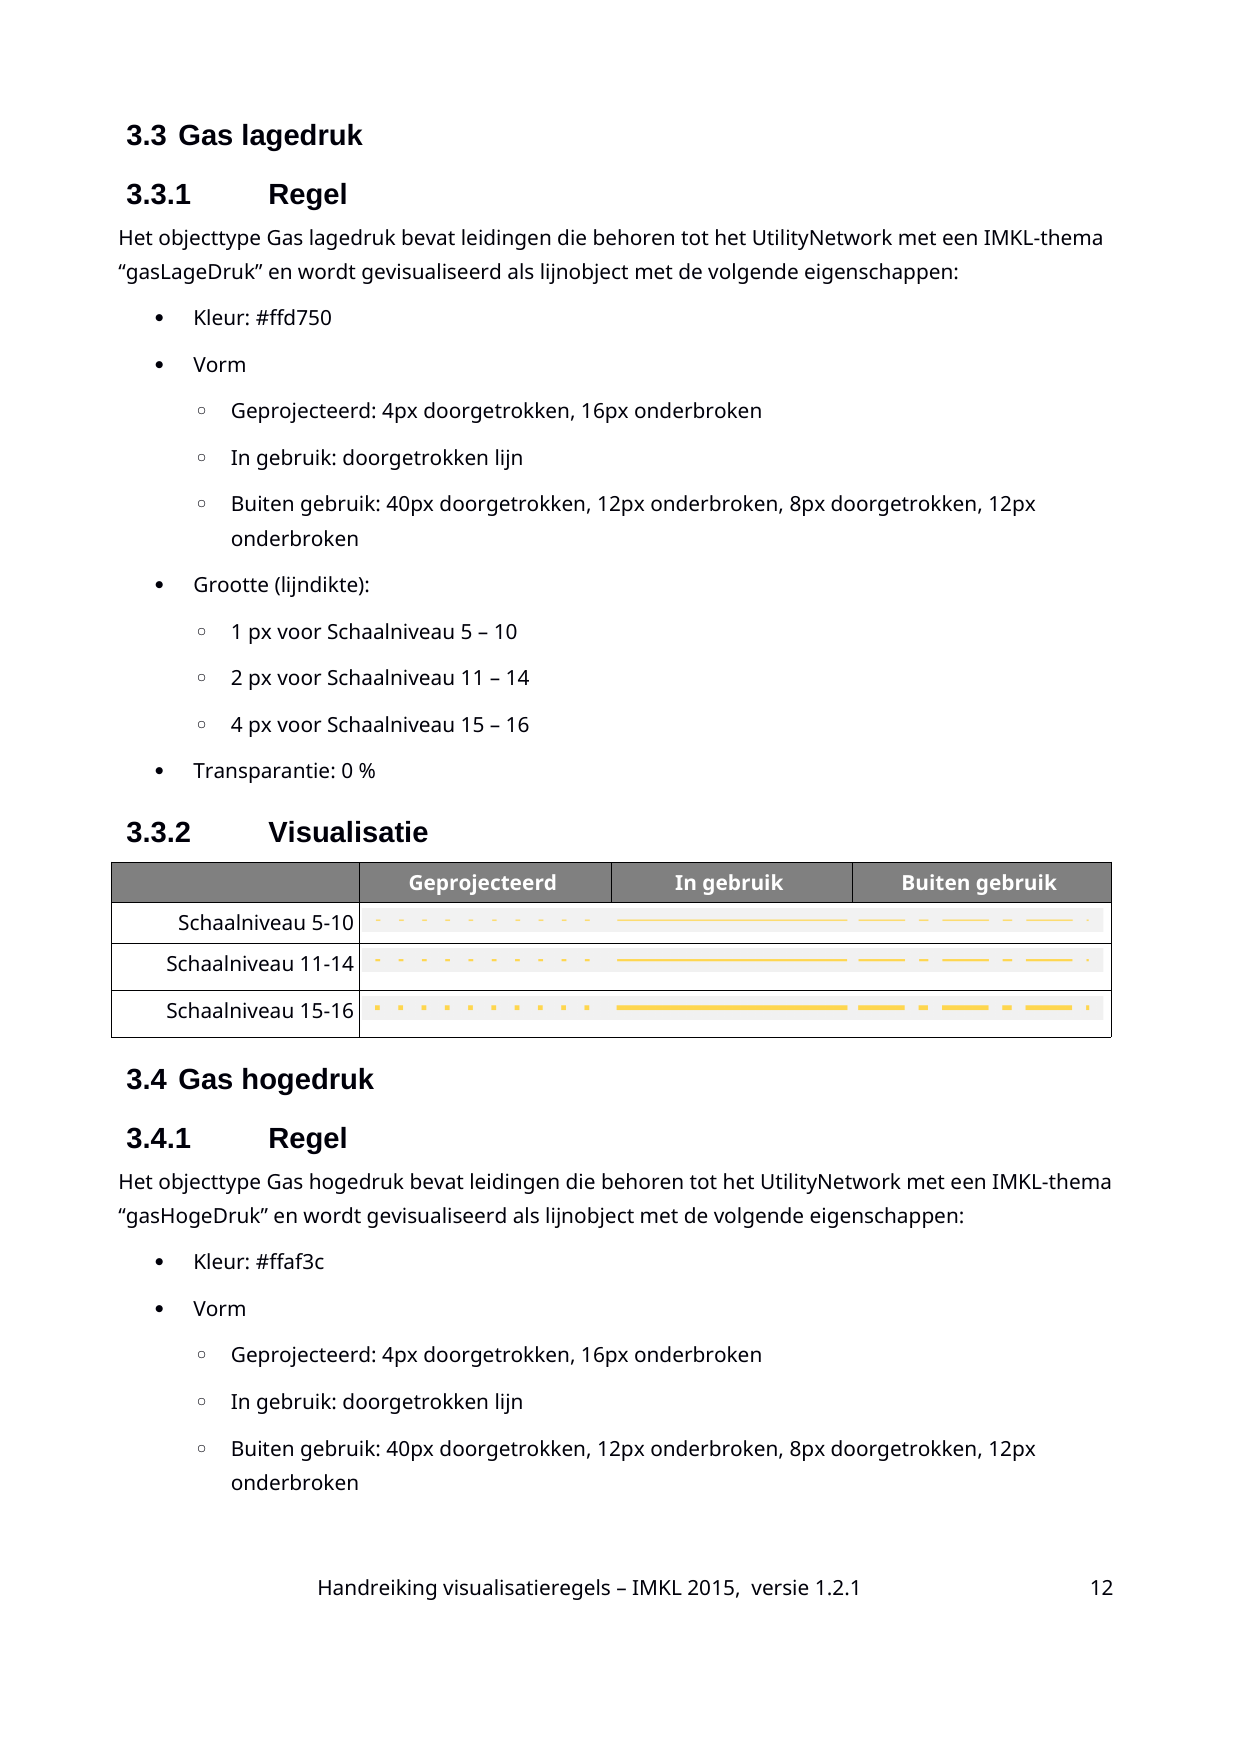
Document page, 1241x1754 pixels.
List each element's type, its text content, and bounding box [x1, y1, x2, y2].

list Gas lagedruk [118, 118, 1122, 152]
text Het objecttype Gas hogedruk bevat leidingen die behoren tot het UtilityNetwork met een IMKL-thema “gasHogeDruk” en wordt gevisualiseerd als lijnobject met de volgende eigenschappen: [118, 1167, 1122, 1229]
table_cell Schaalniveau 5-10 [112, 903, 359, 942]
list 2 px voor Schaalniveau 11 – 14 [193, 663, 1122, 692]
table_header In gebruik [612, 863, 852, 902]
table_cell [360, 944, 1111, 989]
list Transparantie: 0 % [156, 756, 1122, 785]
list Regel [118, 1121, 1122, 1154]
picture [361, 948, 1104, 972]
list Regel [118, 177, 1122, 210]
list Grootte (lijndikte): [156, 570, 1122, 599]
table_header Geprojecteerd [360, 863, 611, 902]
list Geprojecteerd: 4px doorgetrokken, 16px onderbroken [193, 396, 1122, 425]
table_cell [360, 991, 1111, 1037]
list Kleur: #ffaf3c [156, 1247, 1122, 1276]
list Visualisatie [118, 816, 1122, 849]
list Vorm [156, 350, 1122, 378]
table_cell Schaalniveau 15-16 [112, 991, 359, 1037]
list 1 px voor Schaalniveau 5 – 10 [193, 617, 1122, 645]
picture [361, 996, 1104, 1020]
table_header [112, 863, 359, 902]
list Geprojecteerd: 4px doorgetrokken, 16px onderbroken [193, 1341, 1122, 1369]
text Het objecttype Gas lagedruk bevat leidingen die behoren tot het UtilityNetwork met een IMKL-thema “gasLageDruk” en wordt gevisualiseerd als lijnobject met de volgende eigenschappen: [118, 223, 1122, 285]
list 4 px voor Schaalniveau 15 – 16 [193, 710, 1122, 738]
picture [361, 908, 1104, 932]
list Gas hogedruk [118, 1062, 1122, 1096]
list Buiten gebruik: 40px doorgetrokken, 12px onderbroken, 8px doorgetrokken, 12px onderbroken [193, 489, 1122, 552]
table_cell [360, 903, 1111, 942]
list In gebruik: doorgetrokken lijn [193, 443, 1122, 471]
table_cell Schaalniveau 11-14 [112, 944, 359, 989]
table_header Buiten gebruik [853, 863, 1111, 902]
list Buiten gebruik: 40px doorgetrokken, 12px onderbroken, 8px doorgetrokken, 12px onderbroken [193, 1434, 1122, 1496]
list Vorm [156, 1294, 1122, 1322]
list In gebruik: doorgetrokken lijn [193, 1387, 1122, 1416]
list Kleur: #ffd750 [156, 303, 1122, 332]
